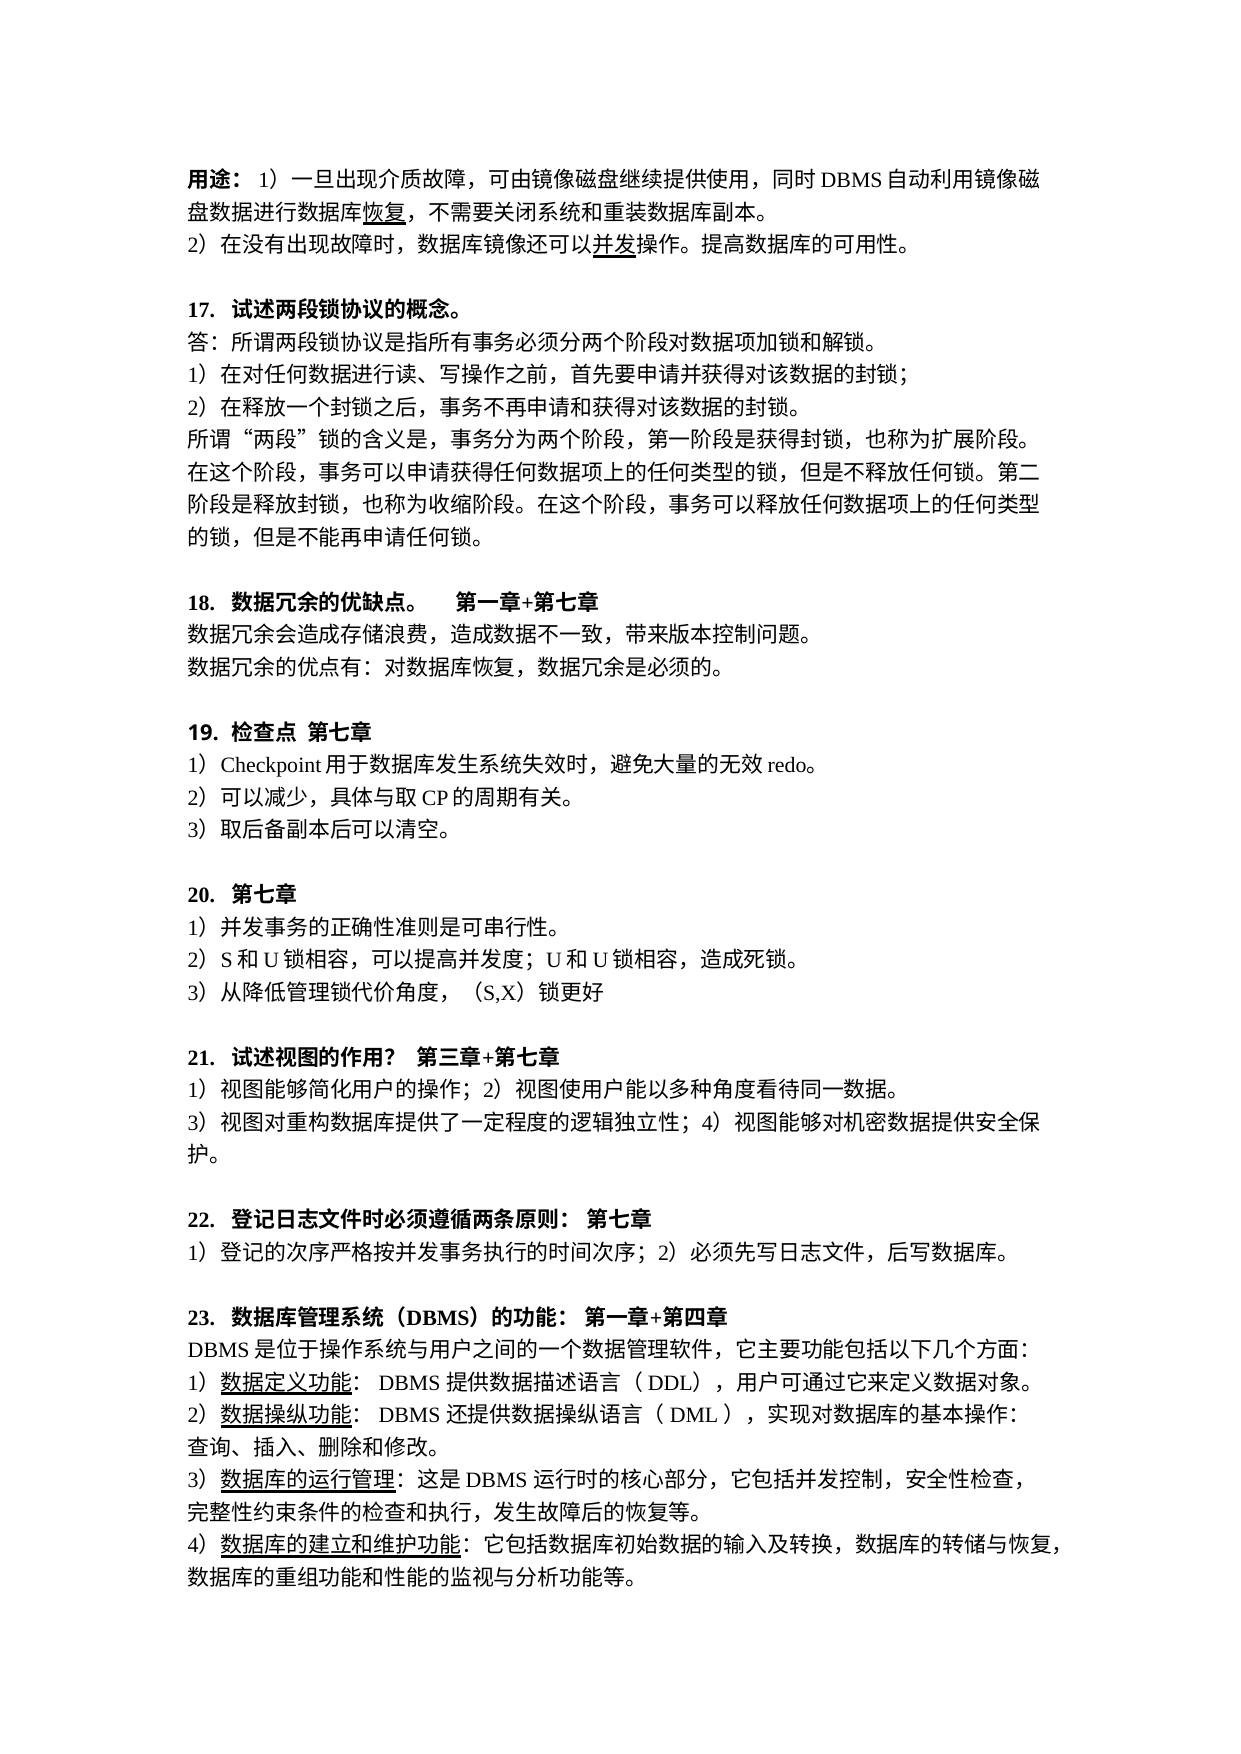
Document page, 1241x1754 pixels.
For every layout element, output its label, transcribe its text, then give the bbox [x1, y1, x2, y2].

text 用途： 1）一旦出现介质故障，可由镜像磁盘继续提供使用，同时DBMS自动利用镜像磁盘数据进行数据库恢复，不需要关闭系统和重装数据库副本。 [187, 162, 1053, 227]
text 所谓“两段”锁的含义是，事务分为两个阶段，第一阶段是获得封锁，也称为扩展阶段。在这个阶段，事务可以申请获得任何数据项上的任何类型的锁，但是不释放任何锁。第二阶段是释放封锁，也称为收缩阶段。在这个阶段，事务可以释放任何数据项上的任何类型的锁，但是不能再申请任何锁。 [187, 422, 1053, 552]
text DBMS是位于操作系统与用户之间的一个数据管理软件，它主要功能包括以下几个方面： [187, 1332, 1053, 1364]
text 3）数据库的运行管理：这是DBMS 运行时的核心部分，它包括并发控制，安全性检查，完整性约束条件的检查和执行，发生故障后的恢复等。 [187, 1462, 1053, 1527]
text 1）并发事务的正确性准则是可串行性。 [187, 909, 1053, 942]
text 1）Checkpoint用于数据库发生系统失效时，避免大量的无效redo。 [187, 747, 1053, 779]
text 1）视图能够简化用户的操作；2）视图使用户能以多种角度看待同一数据。 [187, 1072, 1053, 1104]
text 答：所谓两段锁协议是指所有事务必须分两个阶段对数据项加锁和解锁。 [187, 324, 1053, 357]
list 数据冗余的优点有：对数据库恢复，数据冗余是必须的。 [187, 649, 1053, 682]
list 数据冗余的优缺点。 第一章+第七章 [187, 584, 1053, 617]
list 第七章 [187, 877, 1053, 909]
list 登记日志文件时必须遵循两条原则： 第七章 [187, 1202, 1053, 1234]
text 1）数据定义功能： DBMS 提供数据描述语言（ DDL），用户可通过它来定义数据对象。 [187, 1364, 1053, 1397]
text 2）数据操纵功能： DBMS 还提供数据操纵语言（ DML ），实现对数据库的基本操作： 查询、插入、删除和修改。 [187, 1397, 1053, 1462]
text 2）可以减少，具体与取CP的周期有关。 [187, 779, 1053, 812]
text 4）数据库的建立和维护功能：它包括数据库初始数据的输入及转换，数据库的转储与恢复，数据库的重组功能和性能的监视与分析功能等。 [187, 1527, 1053, 1592]
text 2）在释放一个封锁之后，事务不再申请和获得对该数据的封锁。 [187, 389, 1053, 422]
text 3）取后备副本后可以清空。 [187, 812, 1053, 844]
text 3）视图对重构数据库提供了一定程度的逻辑独立性；4）视图能够对机密数据提供安全保护。 [187, 1104, 1053, 1169]
list 登记的次序严格按并发事务执行的时间次序；2）必须先写日志文件，后写数据库。 [187, 1234, 1053, 1267]
list 在没有出现故障时，数据库镜像还可以并发操作。提高数据库的可用性。 [187, 227, 1053, 259]
list 试述两段锁协议的概念。 [187, 292, 1053, 324]
list 检查点 第七章 [187, 714, 1053, 747]
text 1）在对任何数据进行读、写操作之前，首先要申请并获得对该数据的封锁； [187, 357, 1053, 389]
list 3）从降低管理锁代价角度，（S,X）锁更好 [187, 974, 1053, 1007]
list 数据库管理系统（DBMS）的功能： 第一章+第四章 [187, 1299, 1053, 1332]
list 试述视图的作用？ 第三章+第七章 [187, 1039, 1053, 1072]
text 数据冗余会造成存储浪费，造成数据不一致，带来版本控制问题。 [187, 617, 1053, 649]
text 2）S和U锁相容，可以提高并发度；U和U锁相容，造成死锁。 [187, 942, 1053, 974]
